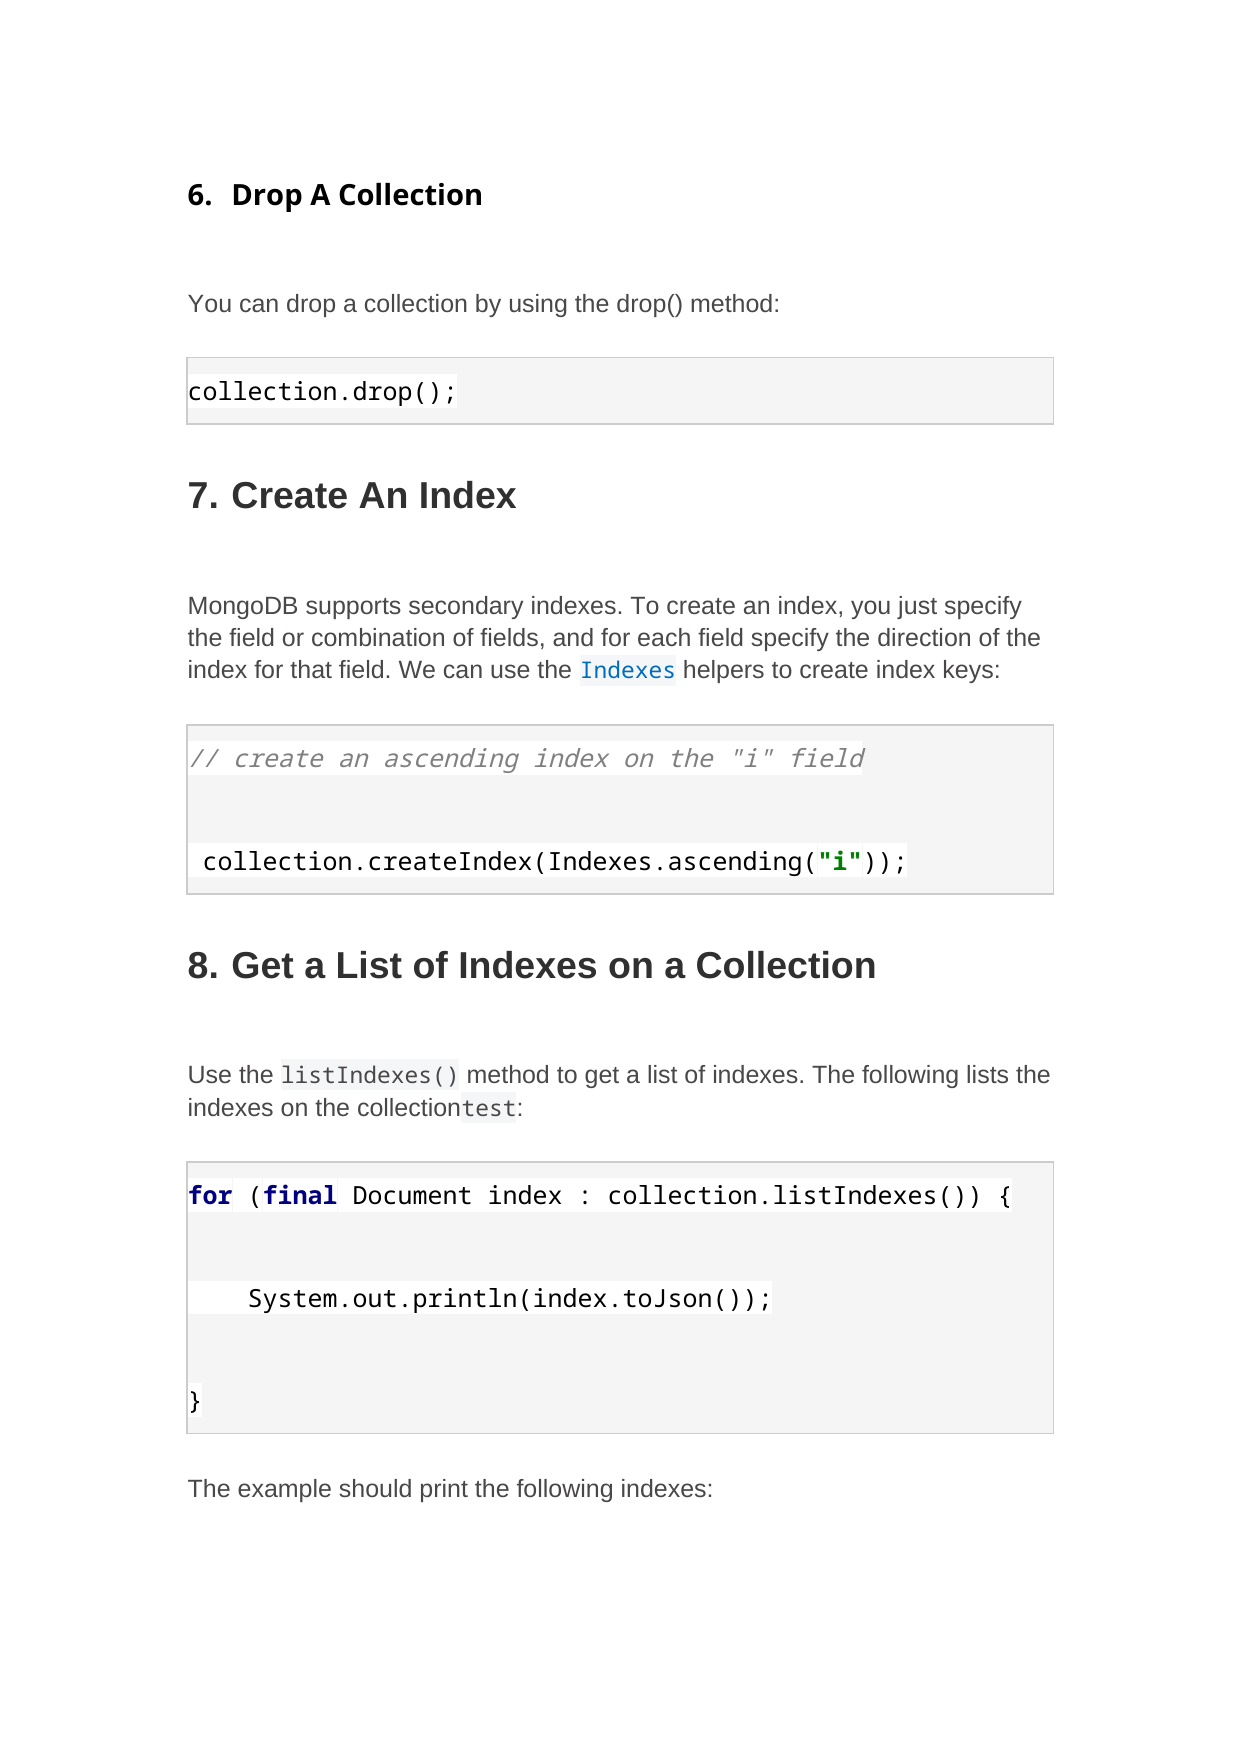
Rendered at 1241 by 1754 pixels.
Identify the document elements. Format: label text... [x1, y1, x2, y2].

text for (final Document index : collection.listIndexes()) { [188, 1163, 1053, 1228]
subtitle Create An Index [187, 462, 1053, 527]
text collection.createIndex(Indexes.ascending("i")); [188, 826, 1053, 893]
text System.out.println(index.toJson()); [188, 1263, 1053, 1330]
text collection.drop(); [188, 358, 1053, 423]
subtitle Drop A Collection [187, 162, 1053, 227]
text Use the listIndexes() method to get a list of indexes. The following lists the indexes on the collectiontest: [187, 1058, 1053, 1123]
text The example should print the following indexes: [187, 1472, 1053, 1504]
subtitle Get a List of Indexes on a Collection [187, 932, 1053, 997]
text MongoDB supports secondary indexes. To create an index, you just specify the field or combination of fields, and for each field specify the direction of the index for that field. We can use the Indexes helpers to create index keys: [187, 589, 1053, 686]
text // create an ascending index on the "i" field [188, 726, 1053, 790]
text You can drop a collection by using the drop() method: [187, 287, 1053, 319]
text } [188, 1366, 1053, 1433]
